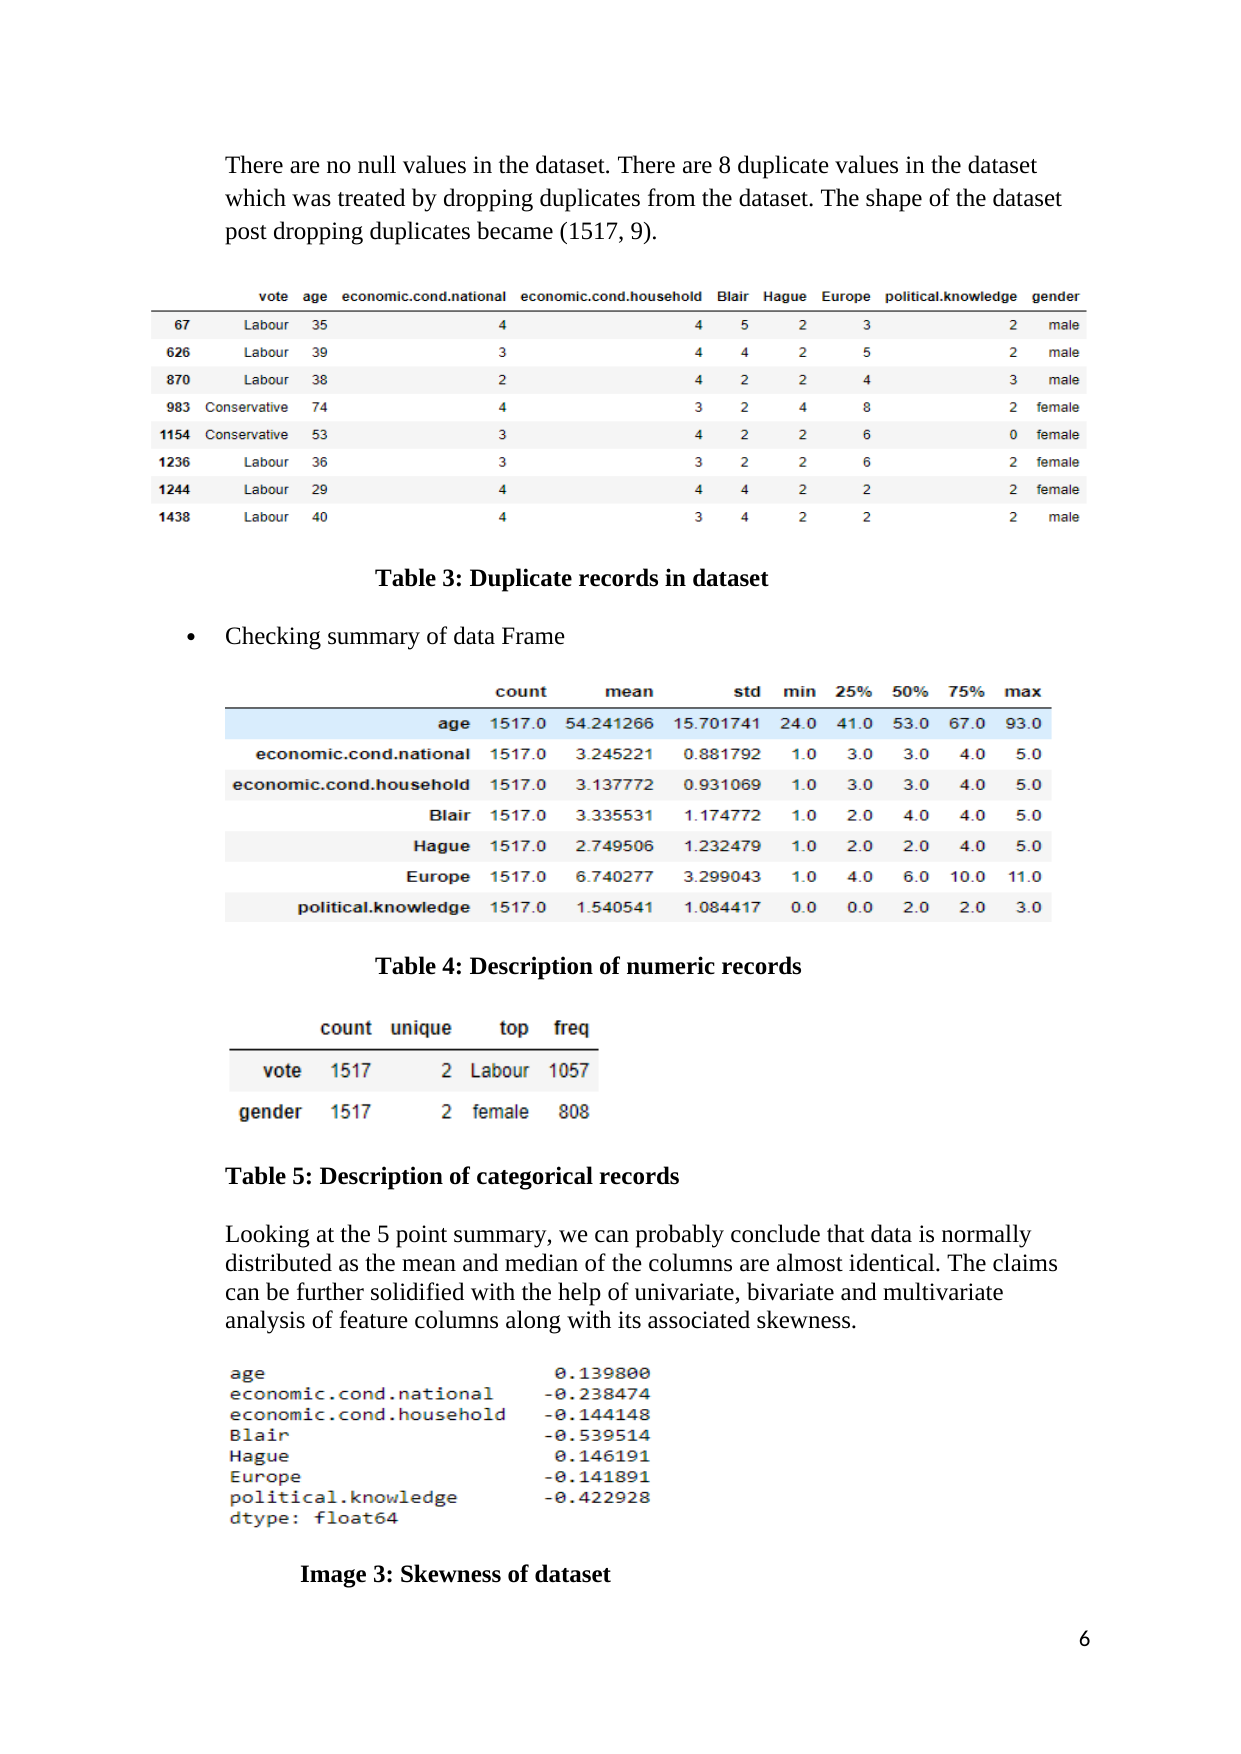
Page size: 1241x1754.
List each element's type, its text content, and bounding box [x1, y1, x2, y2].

text Table 4: Description of numeric records [375, 951, 1090, 980]
subtitle There are no null values in the dataset. There are 8 duplicate values in the dataset which was treated by dropping duplicates from the dataset. The shape of the dataset post dropping duplicates became (1517, 9). [225, 150, 1090, 245]
picture [225, 1008, 602, 1133]
text Image 3: Skewness of dataset [225, 1559, 1090, 1588]
picture [225, 1363, 661, 1531]
picture [225, 678, 1055, 922]
text Table 5: Description of categorical records [150, 1161, 1090, 1190]
picture [150, 281, 1089, 530]
list Checking summary of data Frame [187, 621, 1090, 649]
text Table 3: Duplicate records in dataset [300, 563, 1090, 592]
text Looking at the 5 point summary, we can probably conclude that data is normally distributed as the mean and median of the columns are almost identical. The claims can be further solidified with the help of univariate, bivariate and multivariate analysis of feature columns along with its associated skewness. [225, 1219, 1090, 1334]
